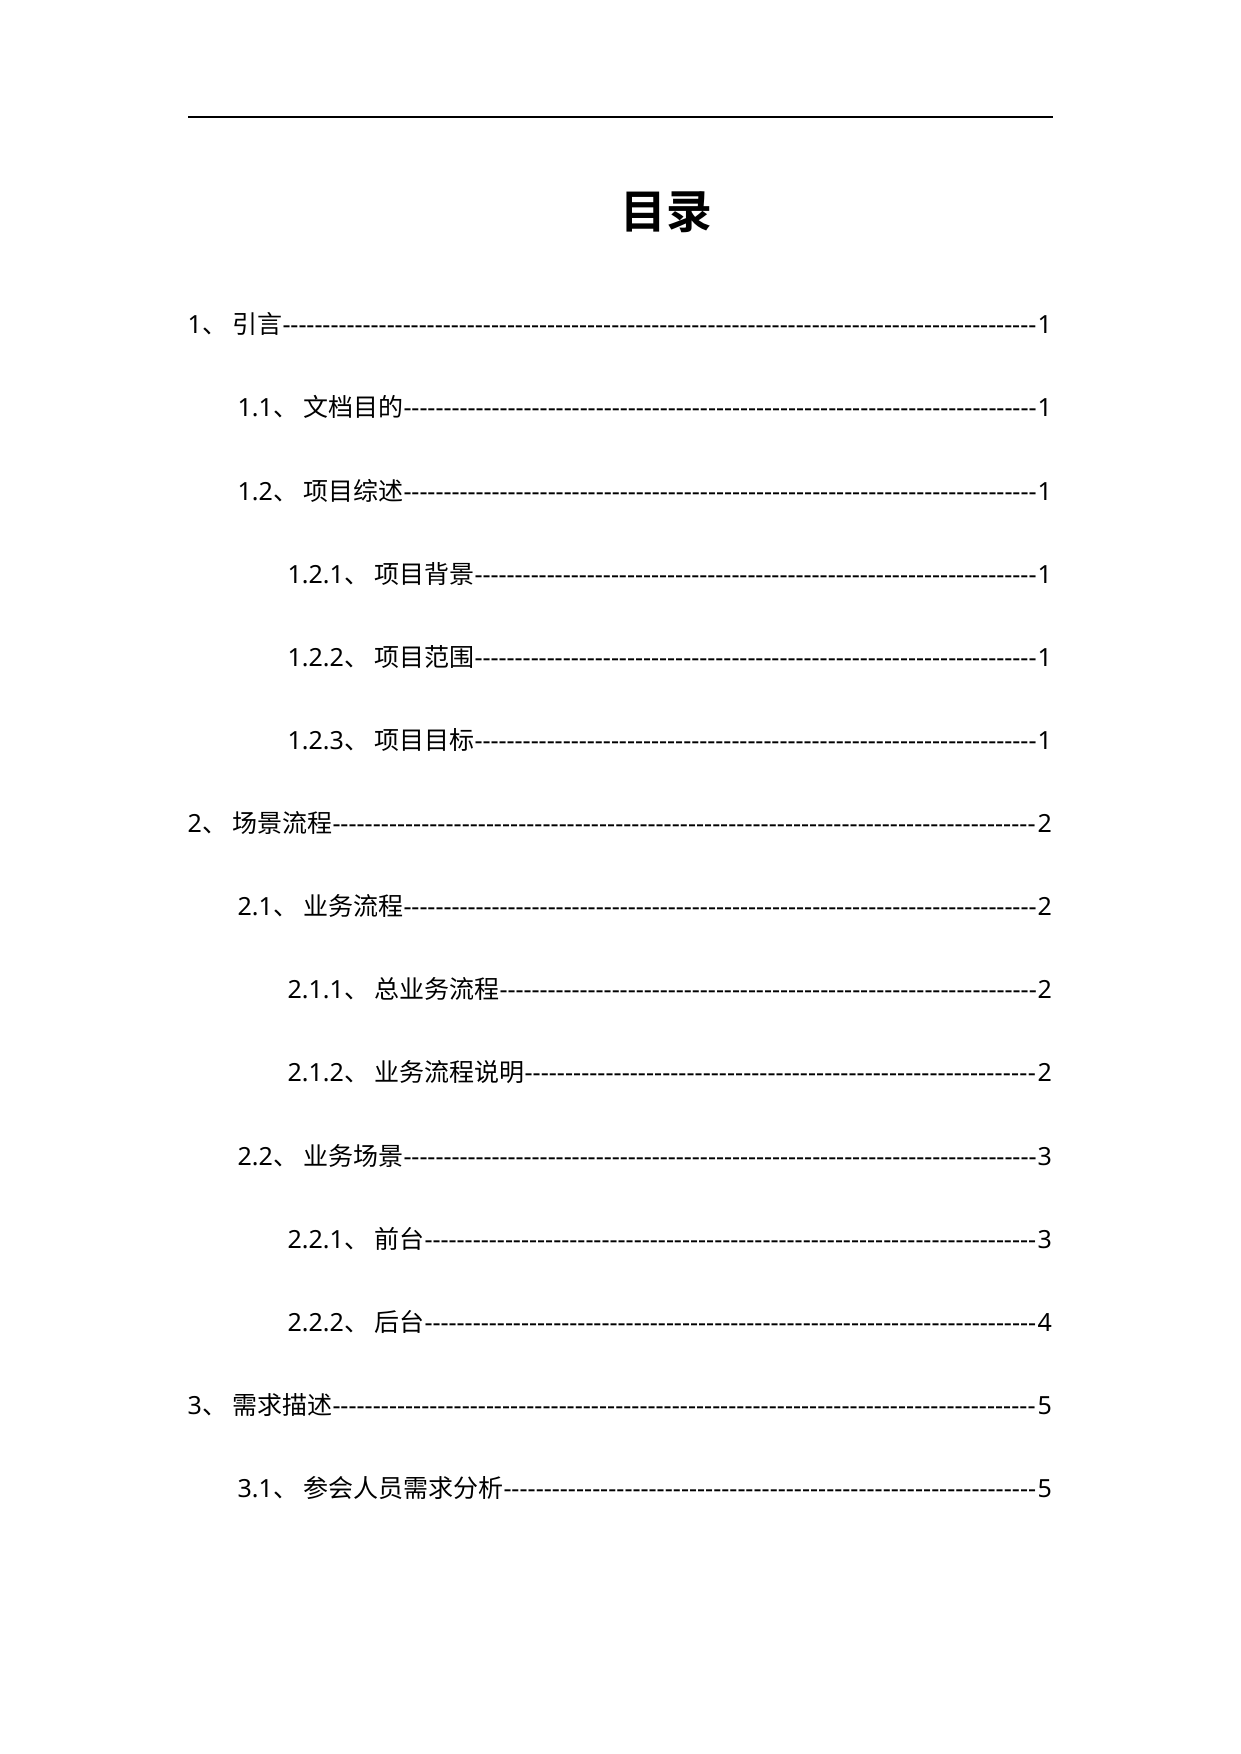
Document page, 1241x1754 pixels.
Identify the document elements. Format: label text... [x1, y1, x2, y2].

text 目录 [187, 160, 1053, 257]
text 1、 引言 1 [187, 290, 1053, 355]
text 2.1.2、 业务流程说明 2 [287, 1038, 1053, 1103]
text 2.2.1、 前台 3 [287, 1205, 1053, 1270]
text 1.2.1、 项目背景 1 [287, 540, 1053, 605]
text 2.1、 业务流程 2 [237, 872, 1053, 937]
text 2.1.1、 总业务流程 2 [287, 955, 1053, 1020]
text 2.2、 业务场景 3 [237, 1122, 1053, 1187]
text 3、 需求描述 5 [187, 1371, 1053, 1436]
text 2.2.2、 后台 4 [287, 1288, 1053, 1353]
text 3.1、 参会人员需求分析 5 [237, 1454, 1053, 1519]
text 1.2.2、 项目范围 1 [287, 623, 1053, 688]
text 1.2、 项目综述 1 [237, 457, 1053, 522]
text 2、 场景流程 2 [187, 789, 1053, 854]
text 1.1、 文档目的 1 [237, 373, 1053, 438]
text 1.2.3、 项目目标 1 [287, 706, 1053, 771]
